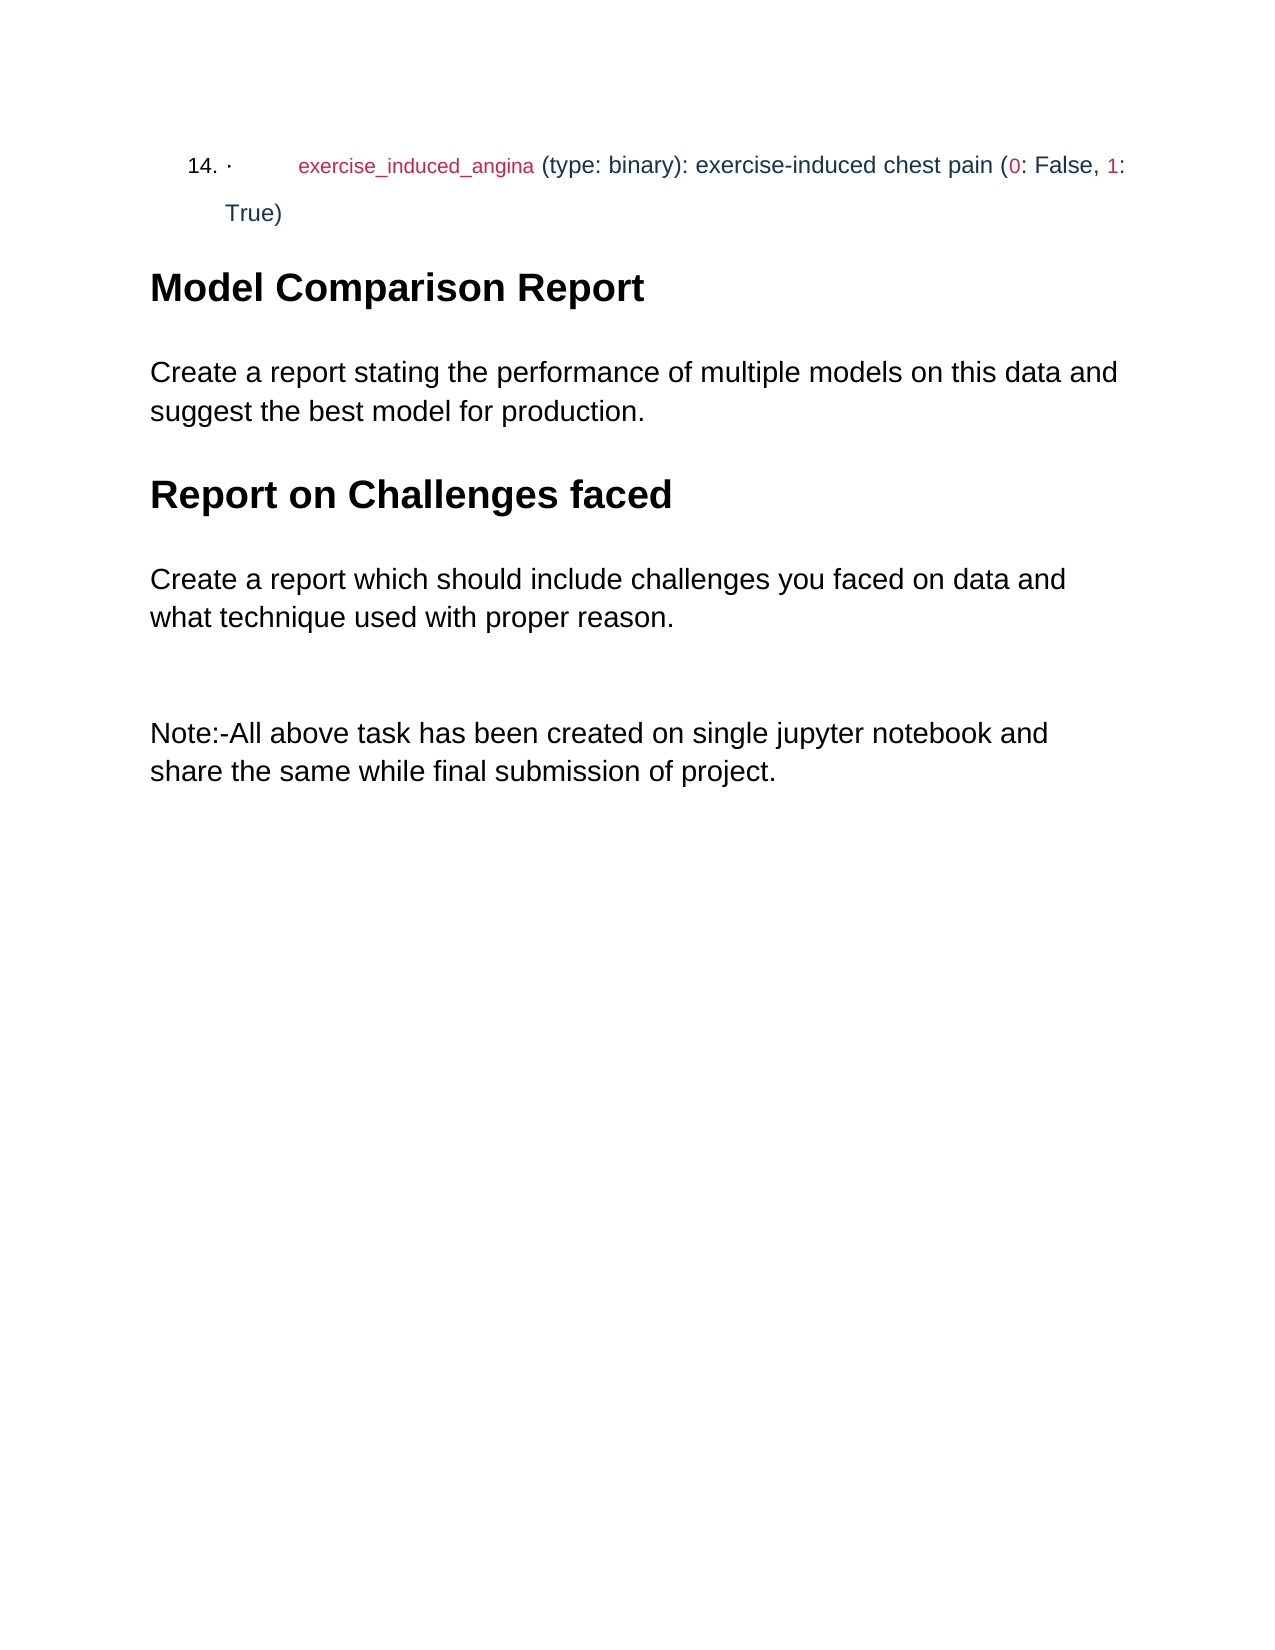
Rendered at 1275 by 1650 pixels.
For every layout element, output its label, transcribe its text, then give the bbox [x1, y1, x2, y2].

list · exercise_induced_angina (type: binary): exercise-induced chest pain (0: False, 1: True) [187, 150, 1125, 227]
text Create a report which should include challenges you faced on data and what technique used with proper reason. [150, 562, 1125, 634]
text Create a report stating the performance of multiple models on this data and suggest the best model for production. [150, 355, 1125, 427]
text Model Comparison Report [150, 264, 1125, 310]
text Note:-All above task has been created on single jupyter notebook and share the same while final submission of project. [150, 716, 1125, 788]
text Report on Challenges faced [150, 471, 1125, 516]
